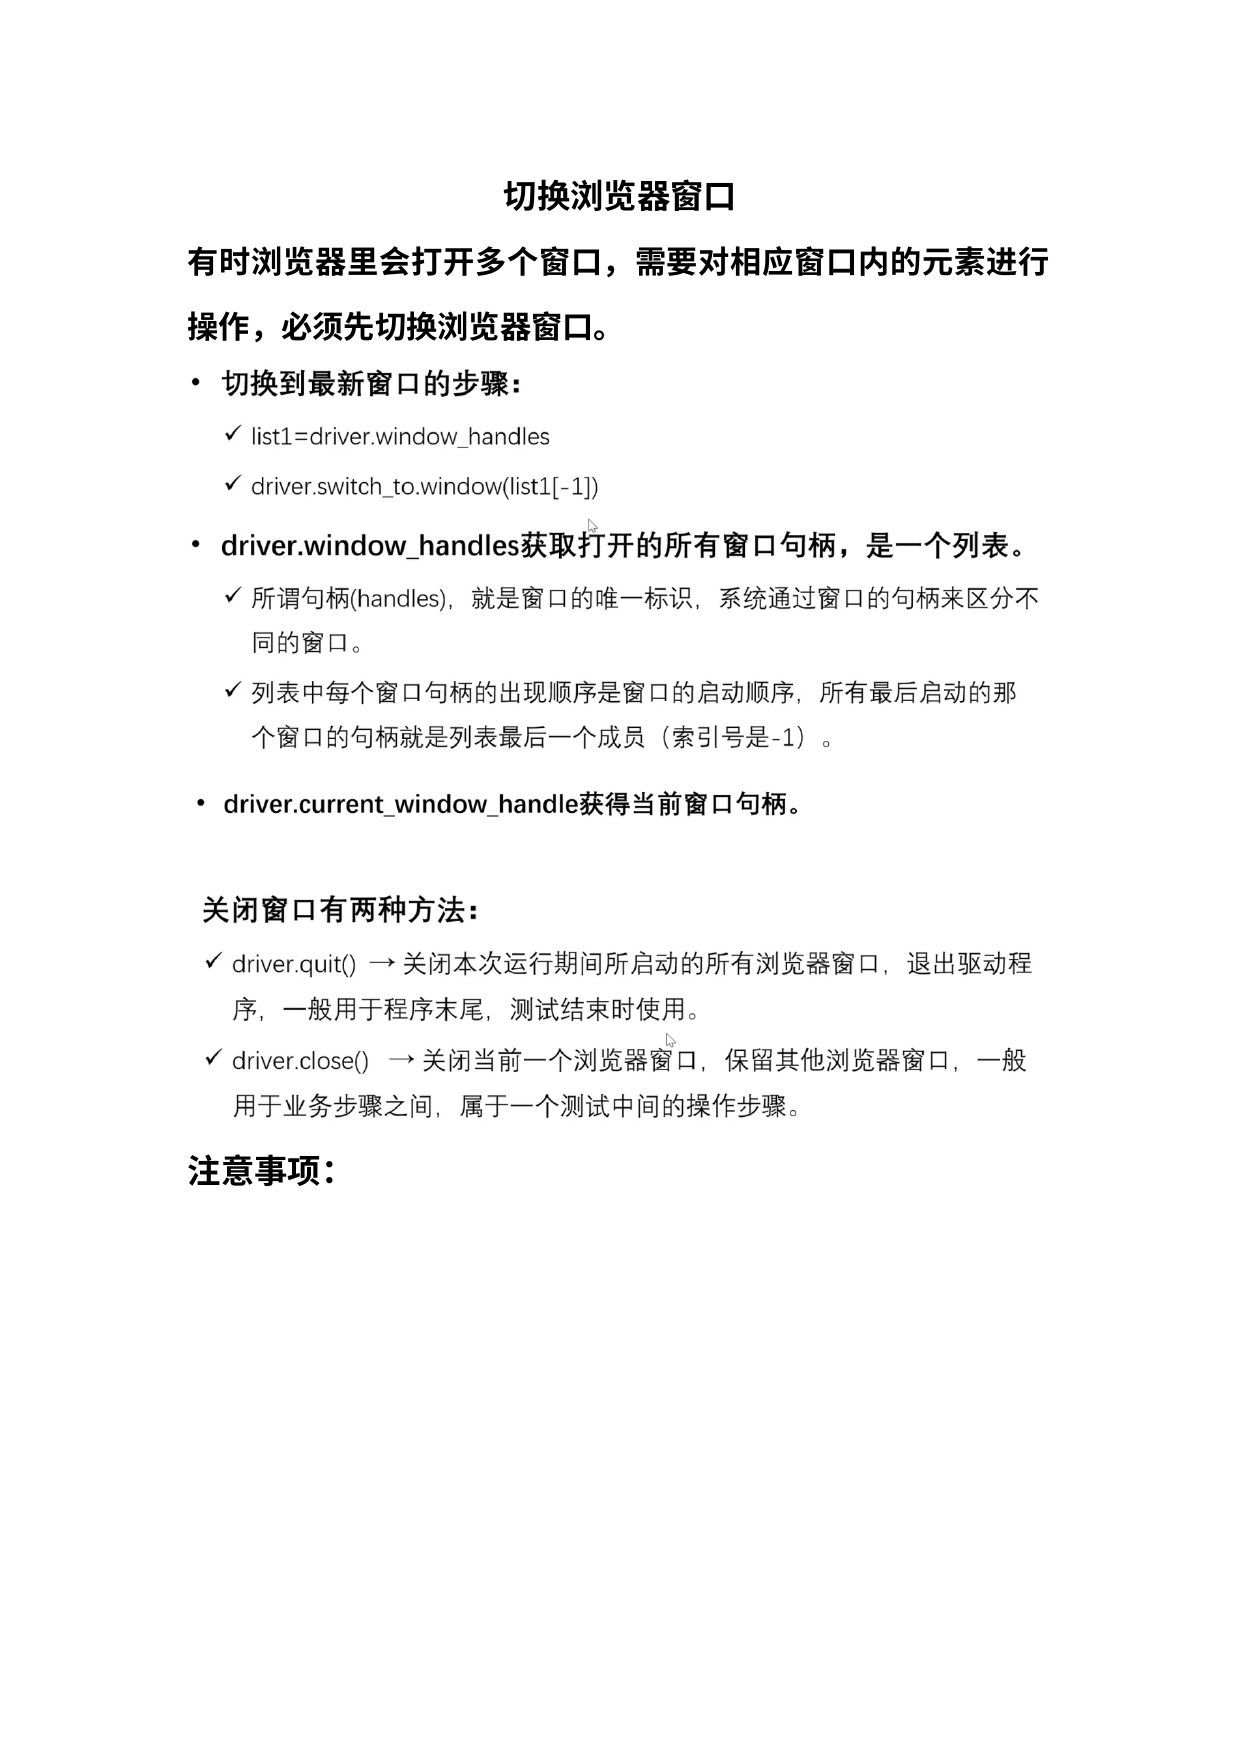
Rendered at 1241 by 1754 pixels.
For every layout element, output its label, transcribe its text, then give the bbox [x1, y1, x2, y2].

picture [187, 357, 1053, 757]
text 切换浏览器窗口 [187, 162, 1053, 227]
text 注意事项： [187, 1137, 1053, 1202]
picture [187, 877, 1053, 1131]
text 有时浏览器里会打开多个窗口，需要对相应窗口内的元素进行操作，必须先切换浏览器窗口。 [187, 227, 1053, 357]
picture [187, 779, 821, 827]
